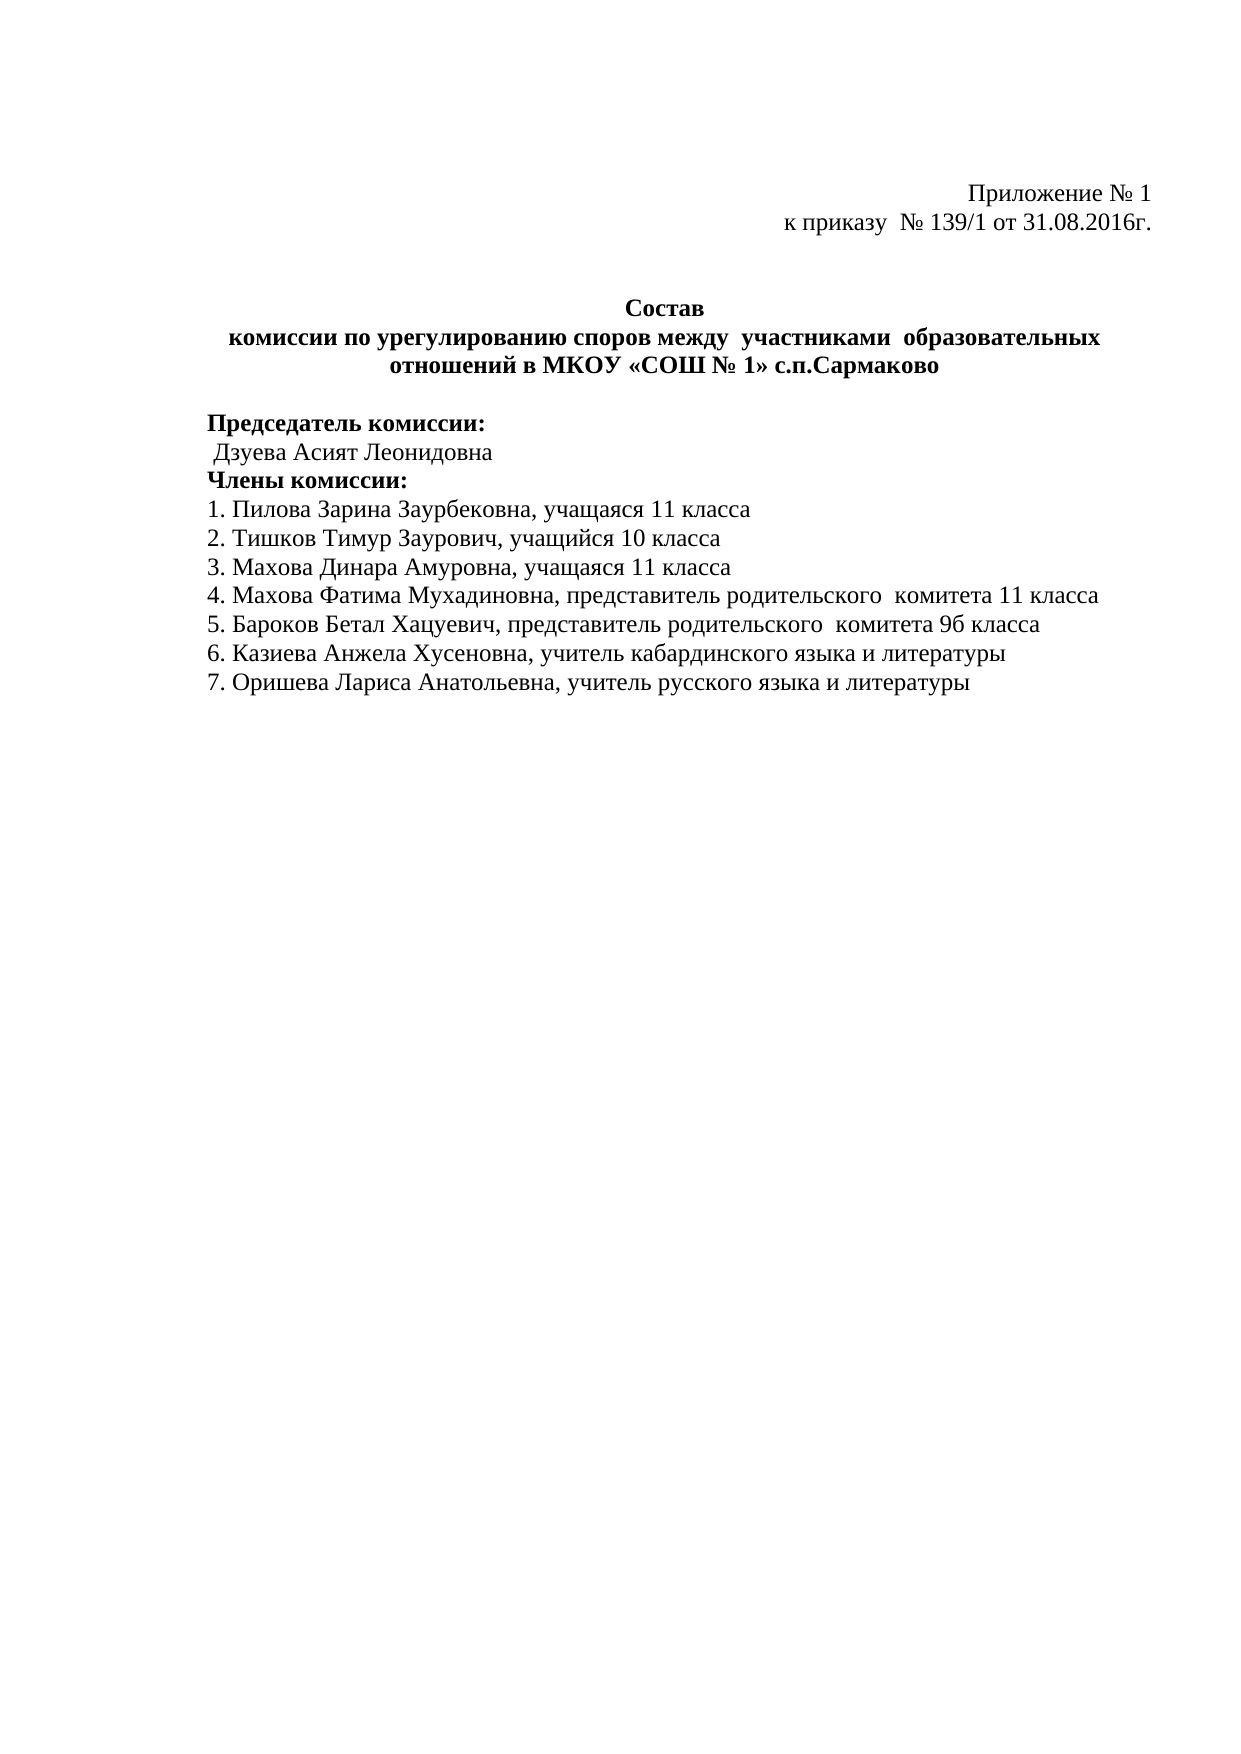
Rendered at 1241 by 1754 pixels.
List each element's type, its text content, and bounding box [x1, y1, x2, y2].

text Члены комиссии: [207, 466, 1152, 494]
text Состав [177, 293, 1152, 322]
text 5. Бароков Бетал Хацуевич, представитель родительского комитета 9б класса [207, 609, 1152, 638]
text 2. Тишков Тимур Заурович, учащийся 10 класса [207, 523, 1152, 552]
text 4. Махова Фатима Мухадиновна, представитель родительского комитета 11 класса [207, 581, 1152, 609]
text 1. Пилова Зарина Заурбековна, учащаяся 11 класса [207, 494, 1152, 523]
text 6. Казиева Анжела Хусеновна, учитель кабардинского языка и литературы [207, 638, 1152, 667]
text 7. Оришева Лариса Анатольевна, учитель русского языка и литературы [207, 667, 1152, 696]
text Дзуева Асият Леонидовна [207, 437, 1152, 466]
text 3. Махова Динара Амуровна, учащаяся 11 класса [207, 552, 1152, 581]
text Председатель комиссии: [207, 408, 1152, 437]
text к приказу № 139/1 от 31.08.2016г. [252, 207, 1152, 236]
text комиссии по урегулированию споров между участниками образовательных отношений в МКОУ «СОШ № 1» с.п.Сармаково [177, 322, 1152, 379]
text Приложение № 1 [252, 178, 1152, 207]
